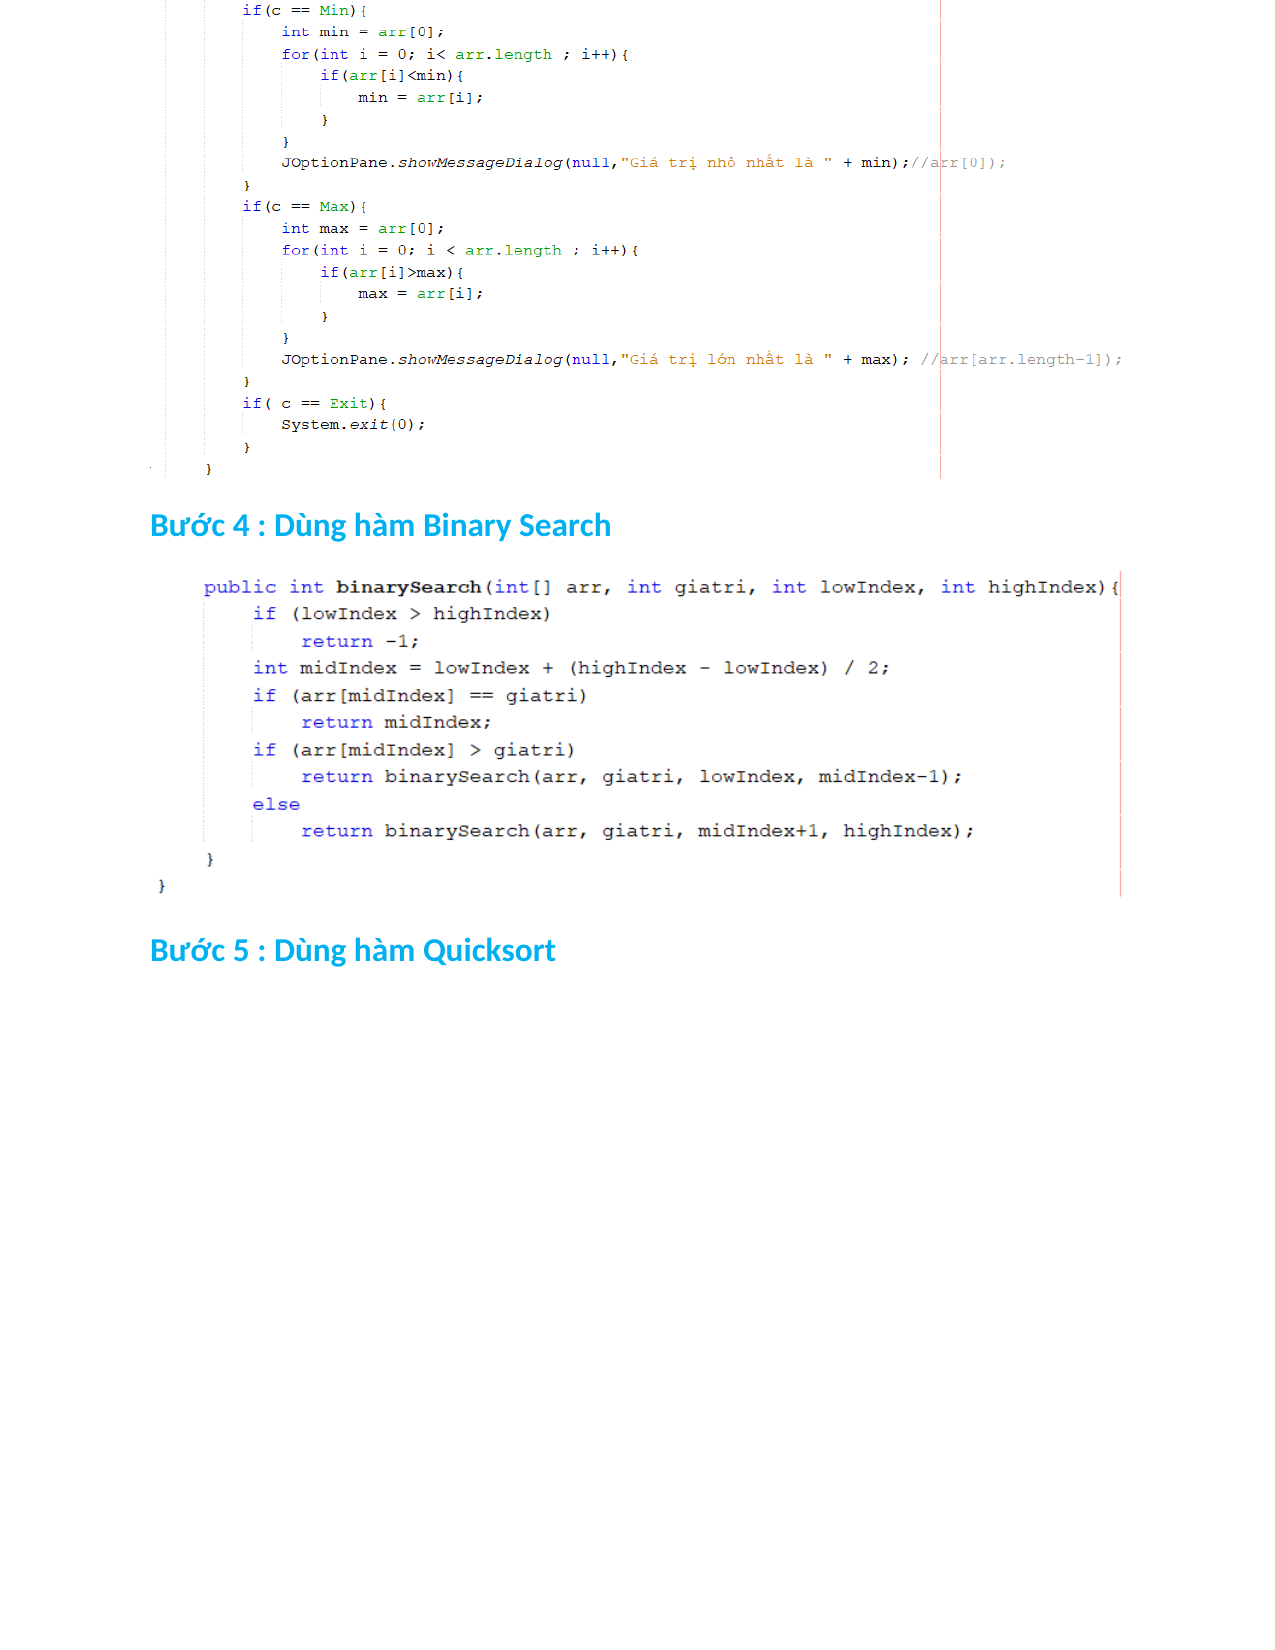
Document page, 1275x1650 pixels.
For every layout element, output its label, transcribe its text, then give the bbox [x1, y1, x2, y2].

text Bước 5 : Dùng hàm Quicksort [150, 929, 1125, 970]
text Bước 4 : Dùng hàm Binary Search [150, 504, 1125, 544]
